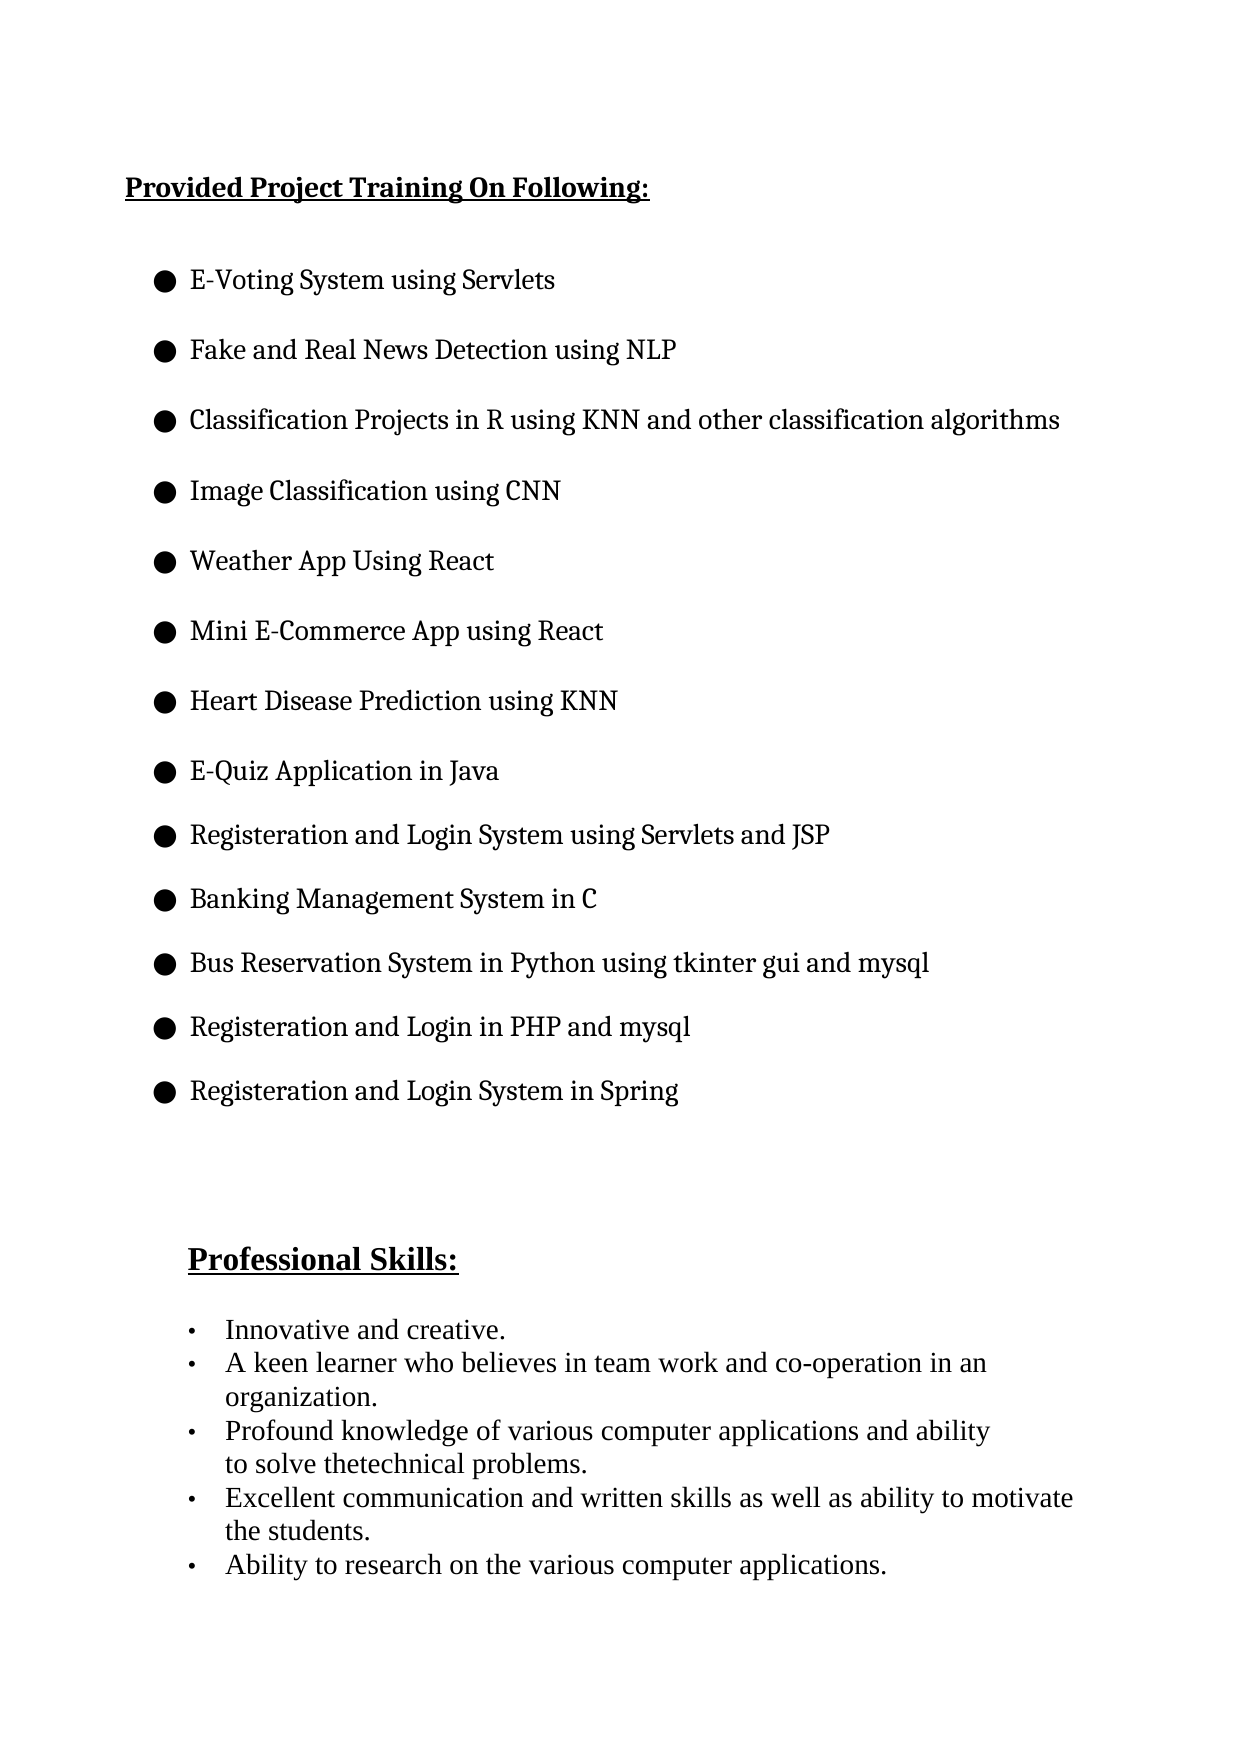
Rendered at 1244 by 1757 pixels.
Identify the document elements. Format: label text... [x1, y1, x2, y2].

text Professional Skills: [187, 1240, 1129, 1278]
subtitle Provided Project Training On Following: [114, 171, 1129, 204]
list Ability to research on the various computer applications. [187, 1547, 1129, 1580]
list A keen learner who believes in team work and co-operation in an organization. [187, 1346, 987, 1413]
list Profound knowledge of various computer applications and ability to solve thetechnical problems. [187, 1413, 992, 1480]
list Bus Reservation System in Python using tkinter gui and mysql [152, 929, 1129, 989]
list Innovative and creative. [187, 1312, 1129, 1345]
list Mini E-Commerce App using React [152, 597, 1129, 657]
list Classification Projects in R using KNN and other classification algorithms [152, 387, 1129, 446]
list Excellent communication and written skills as well as ability to motivate the students. [187, 1480, 1074, 1547]
list Fake and Real News Detection using NLP [152, 316, 1129, 376]
list Registeration and Login System using Servlets and JSP [152, 802, 1129, 861]
list Registeration and Login in PHP and mysql [152, 993, 1129, 1053]
list E-Quiz Application in Java [152, 738, 1129, 797]
list E-Voting System using Servlets [152, 246, 1129, 306]
list Heart Disease Prediction using KNN [152, 667, 1129, 727]
list Weather App Using React [152, 527, 1129, 587]
list Registeration and Login System in Spring [152, 1057, 1129, 1117]
list Banking Management System in C [152, 866, 1129, 925]
list Image Classification using CNN [152, 457, 1129, 517]
